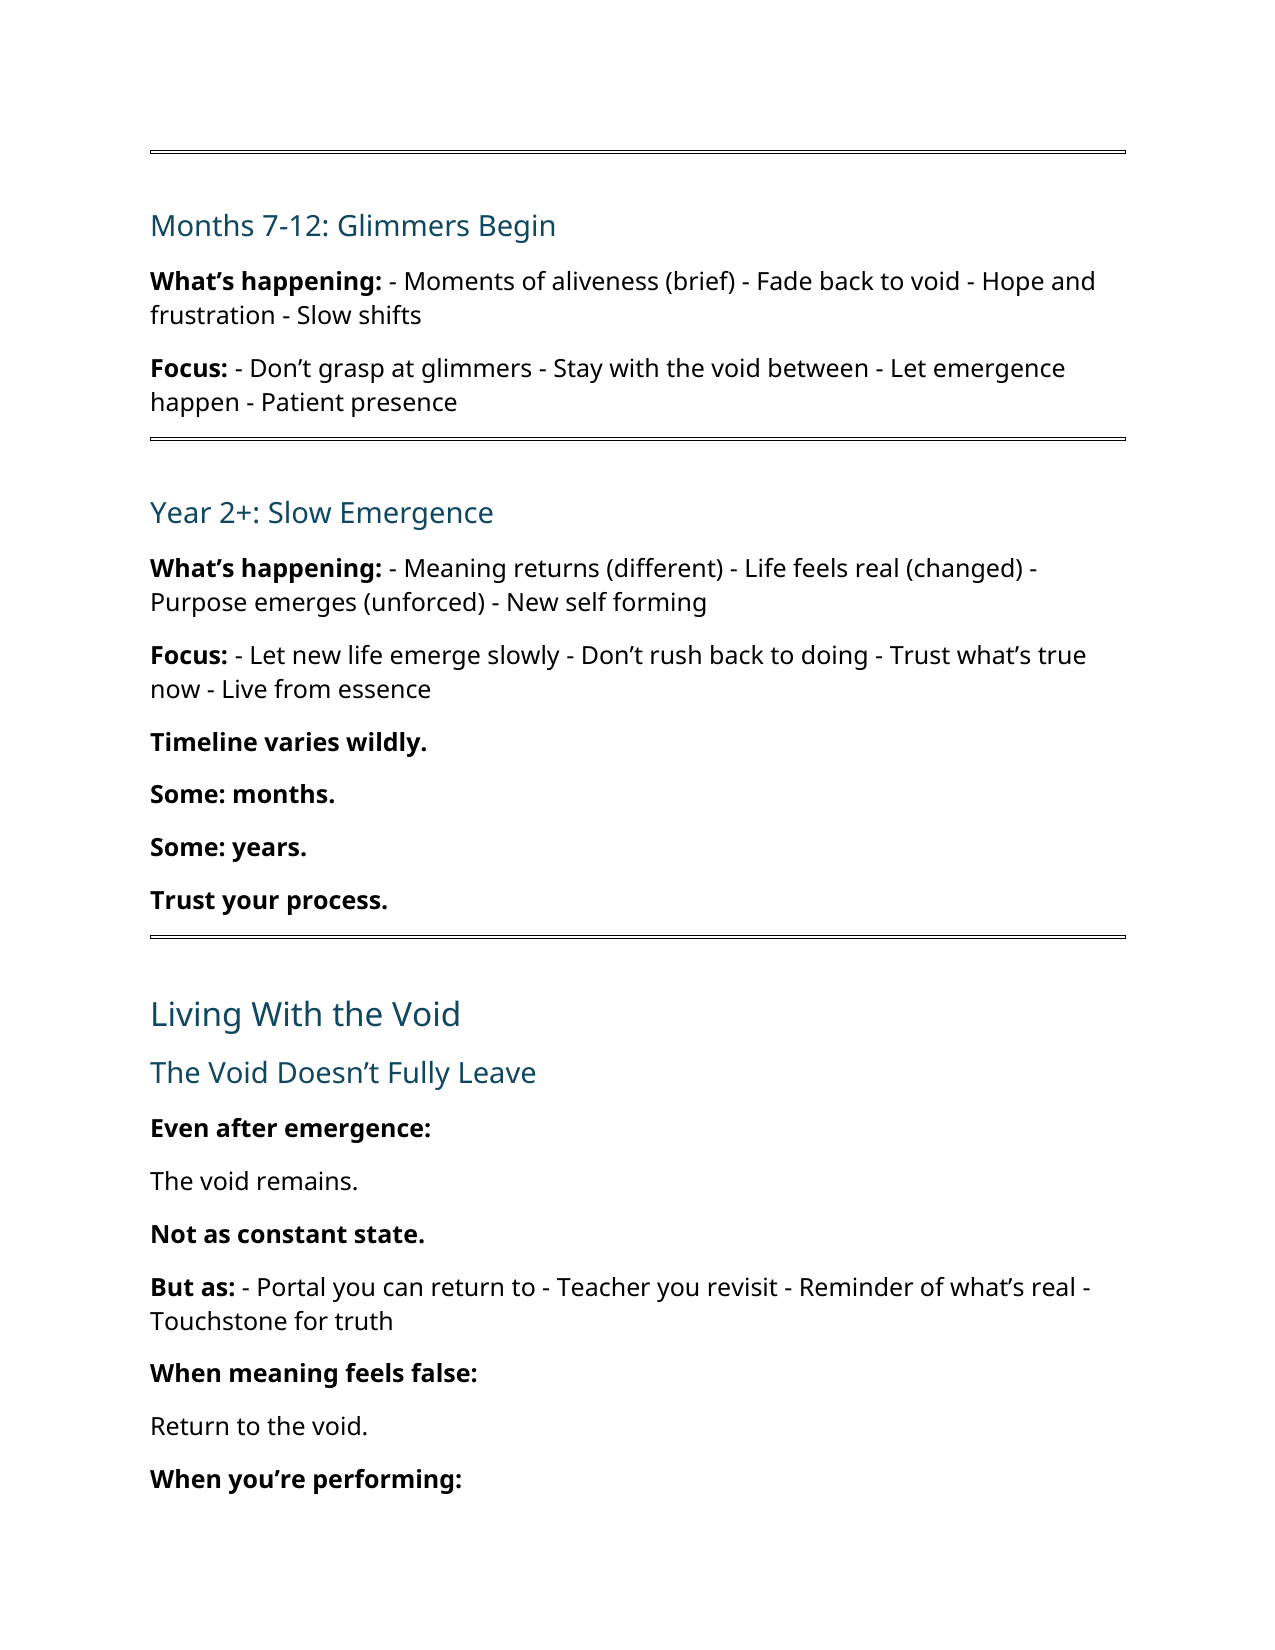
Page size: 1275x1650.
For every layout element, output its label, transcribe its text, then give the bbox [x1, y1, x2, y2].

subtitle Living With the Void [150, 990, 1125, 1036]
text What’s happening: - Moments of aliveness (brief) - Fade back to void - Hope and frustration - Slow shifts [150, 263, 1125, 331]
text Some: years. [150, 830, 1125, 864]
text Not as constant state. [150, 1216, 1125, 1251]
text Even after emergence: [150, 1111, 1125, 1145]
subtitle Year 2+: Slow Emergence [150, 492, 1125, 532]
text Trust your process. [150, 883, 1125, 917]
text Focus: - Let new life emerge slowly - Don’t rush back to doing - Trust what’s true now - Live from essence [150, 637, 1125, 705]
text What’s happening: - Meaning returns (different) - Life feels real (changed) - Purpose emerges (unforced) - New self forming [150, 550, 1125, 618]
text Timeline varies wildly. [150, 724, 1125, 758]
text Some: months. [150, 777, 1125, 811]
text Return to the void. [150, 1409, 1125, 1443]
text Focus: - Don’t grasp at glimmers - Stay with the void between - Let emergence happen - Patient presence [150, 350, 1125, 418]
text But as: - Portal you can return to - Teacher you revisit - Reminder of what’s real - Touchstone for truth [150, 1269, 1125, 1337]
subtitle The Void Doesn’t Fully Leave [150, 1052, 1125, 1092]
subtitle Months 7-12: Glimmers Begin [150, 205, 1125, 244]
text When meaning feels false: [150, 1356, 1125, 1390]
text The void remains. [150, 1164, 1125, 1198]
text When you’re performing: [150, 1462, 1125, 1496]
